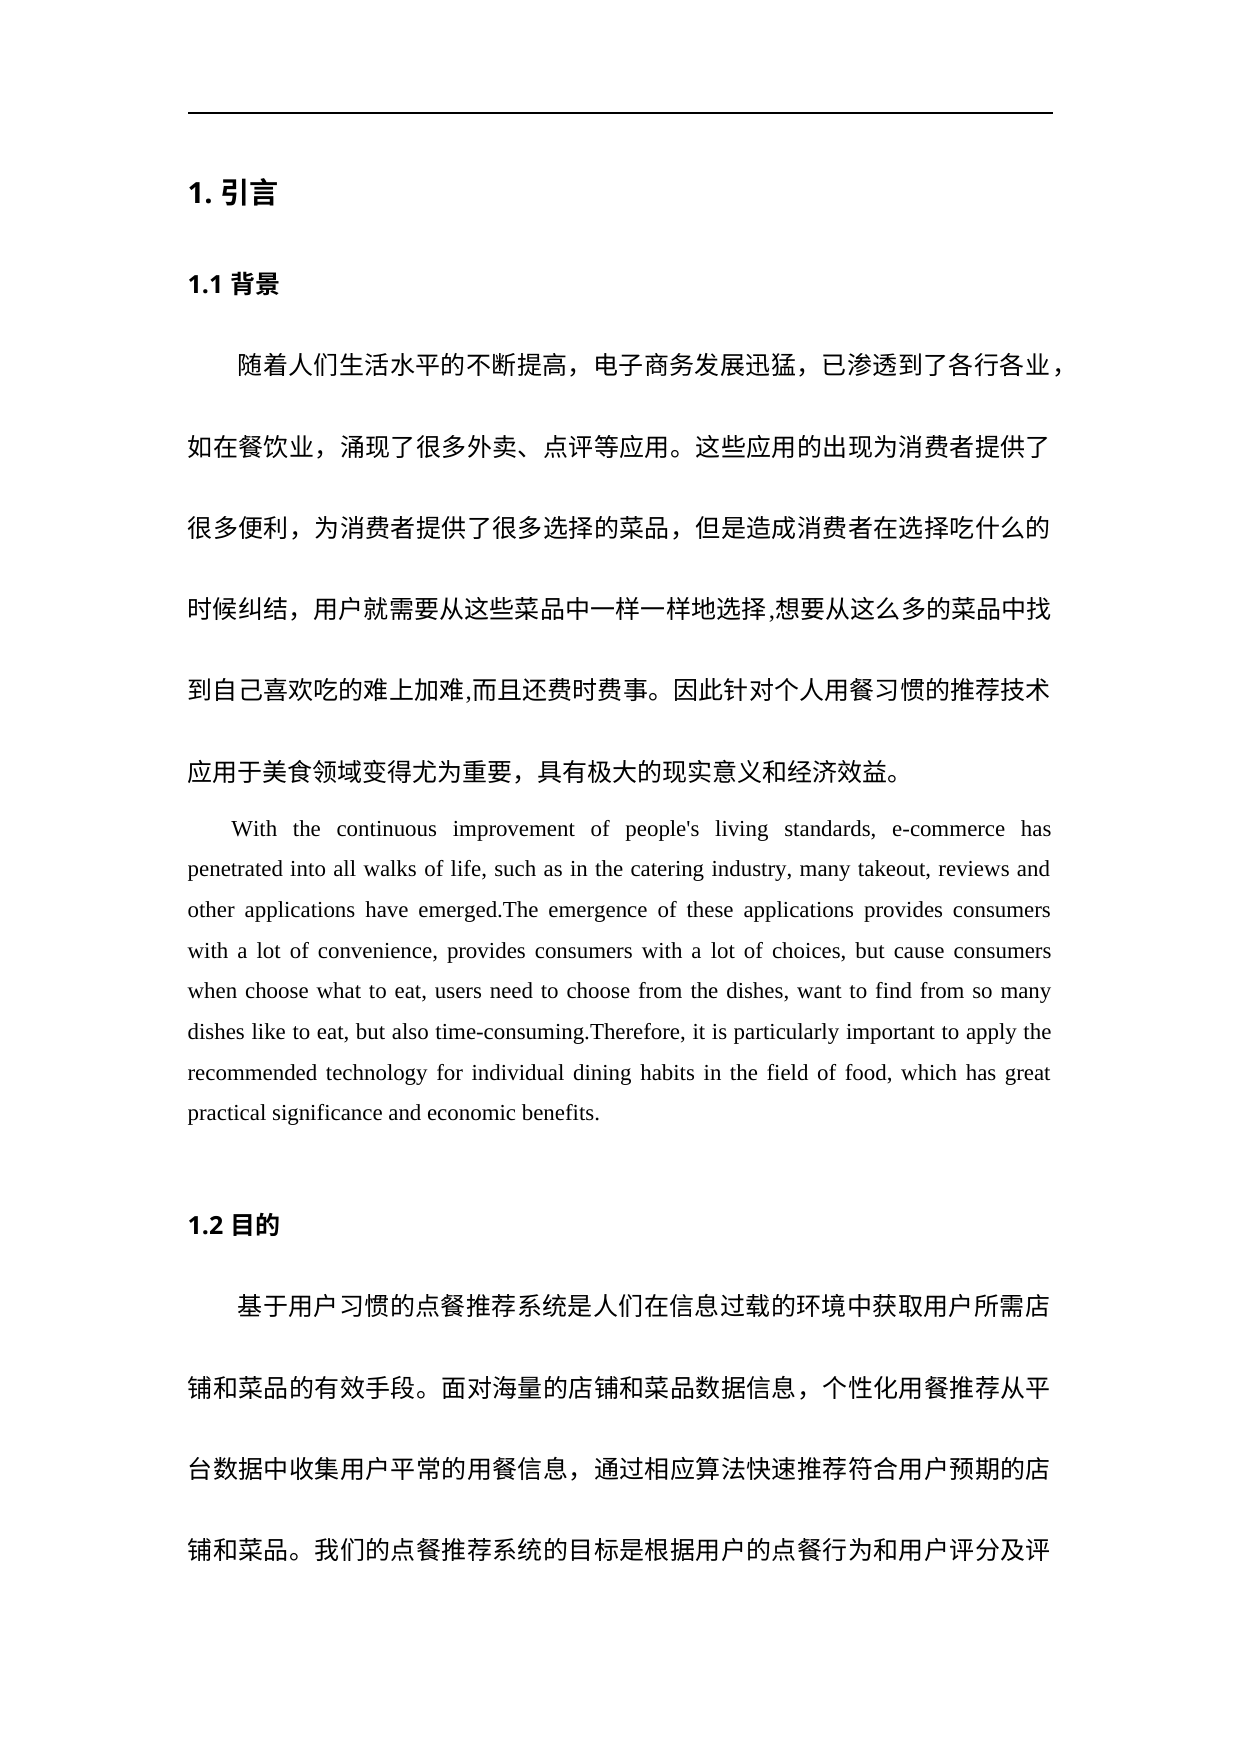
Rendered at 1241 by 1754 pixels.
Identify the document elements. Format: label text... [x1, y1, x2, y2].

text 随着人们生活水平的不断提高，电子商务发展迅猛，已渗透到了各行各业，如在餐饮业，涌现了很多外卖、点评等应用。这些应用的出现为消费者提供了很多便利，为消费者提供了很多选择的菜品，但是造成消费者在选择吃什么的时候纠结，用户就需要从这些菜品中一样一样地选择,想要从这么多的菜品中找到自己喜欢吃的难上加难,而且还费时费事。因此针对个人用餐习惯的推荐技术应用于美食领域变得尤为重要，具有极大的现实意义和经济效益。 [187, 331, 1053, 803]
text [187, 1272, 1053, 1581]
text 1.2 目的 [187, 1191, 1053, 1256]
text With the continuous improvement of people's living standards, e-commerce has penetrated into all walks of life, such as in the catering industry, many takeout, reviews and other applications have emerged.The emergence of these applications provides consumers with a lot of convenience, provides consumers with a lot of choices, but cause consumers when choose what to eat, users need to choose from the dishes, want to find from so many dishes like to eat, but also time-consuming.Therefore, it is particularly important to apply the recommended technology for individual dining habits in the field of food, which has great practical significance and economic benefits. [187, 812, 1053, 1129]
list 引言 [187, 158, 1053, 223]
text 1.1 背景 [187, 250, 1053, 315]
